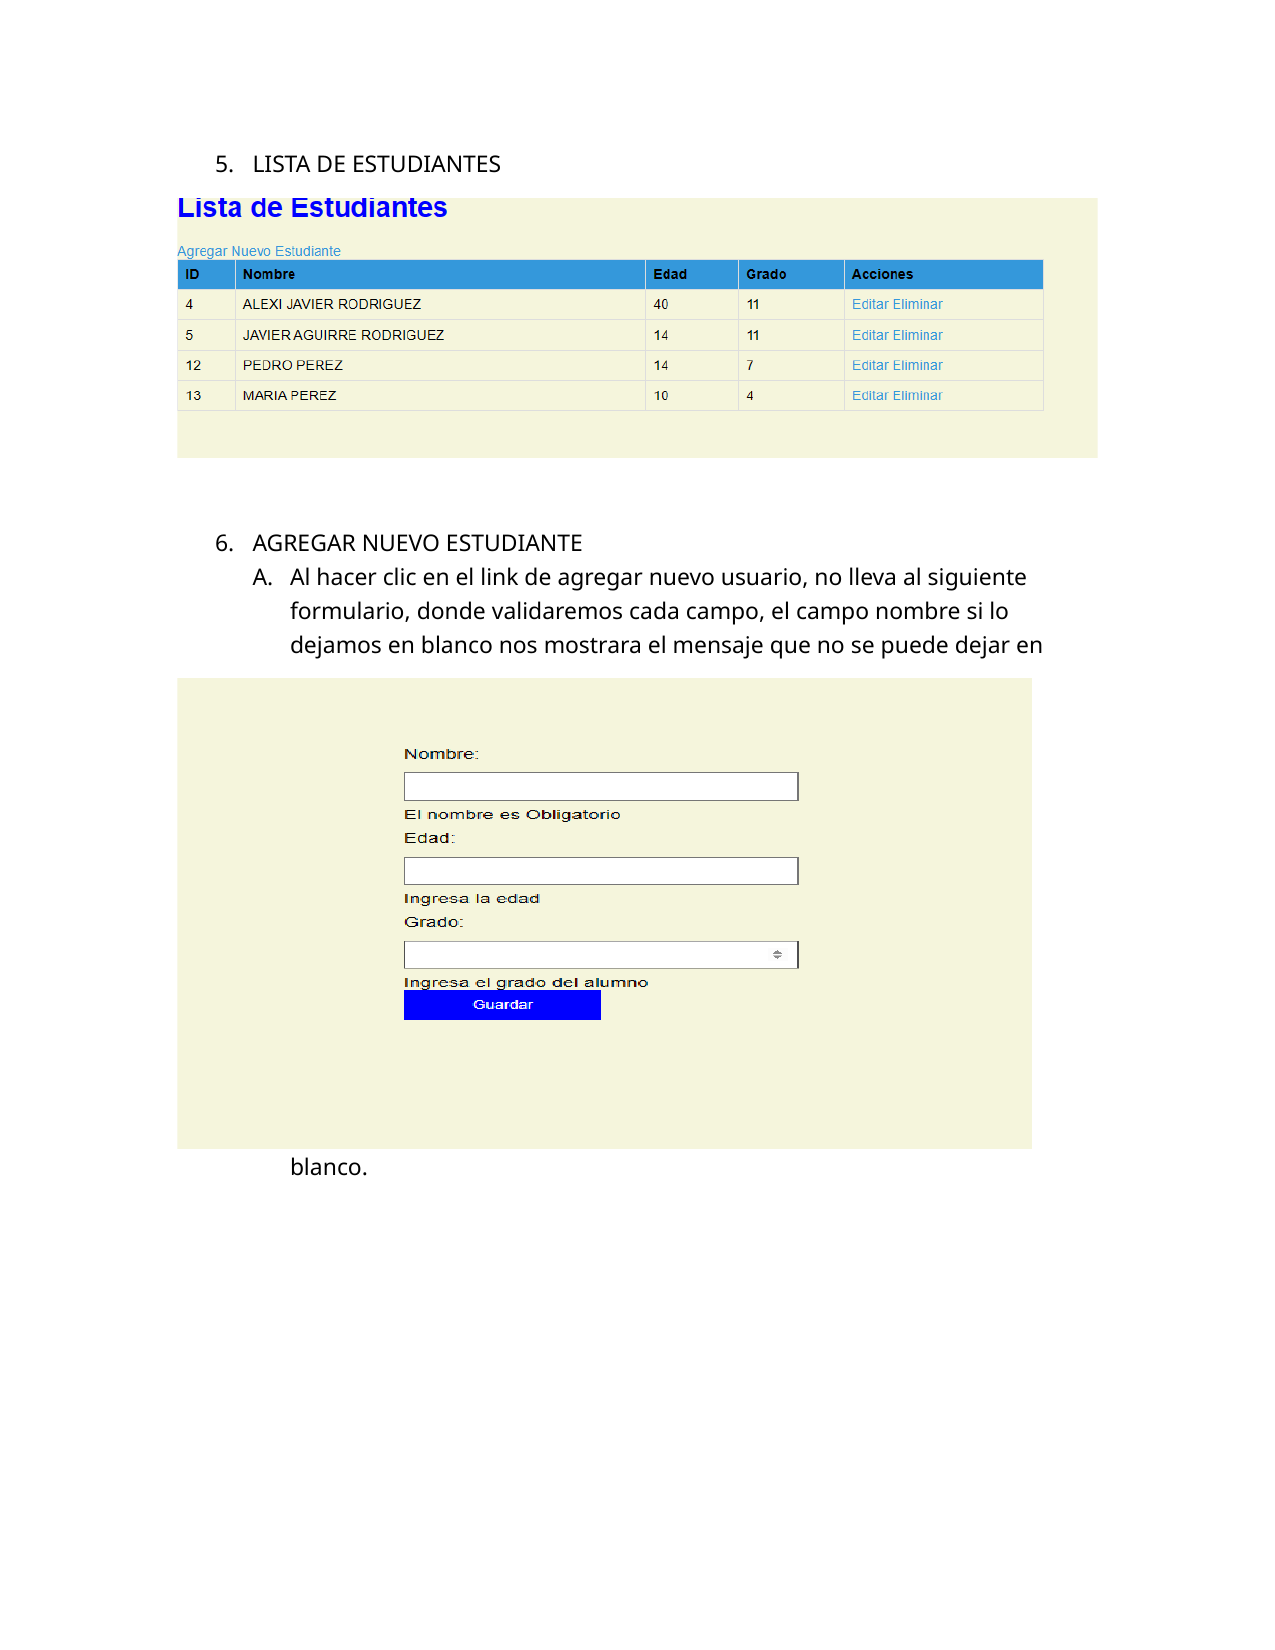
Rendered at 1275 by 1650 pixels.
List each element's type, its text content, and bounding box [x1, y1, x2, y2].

list AGREGAR NUEVO ESTUDIANTE [215, 527, 1098, 559]
list LISTA DE ESTUDIANTES [215, 148, 1098, 179]
picture [177, 678, 1032, 1149]
picture [177, 198, 1098, 458]
